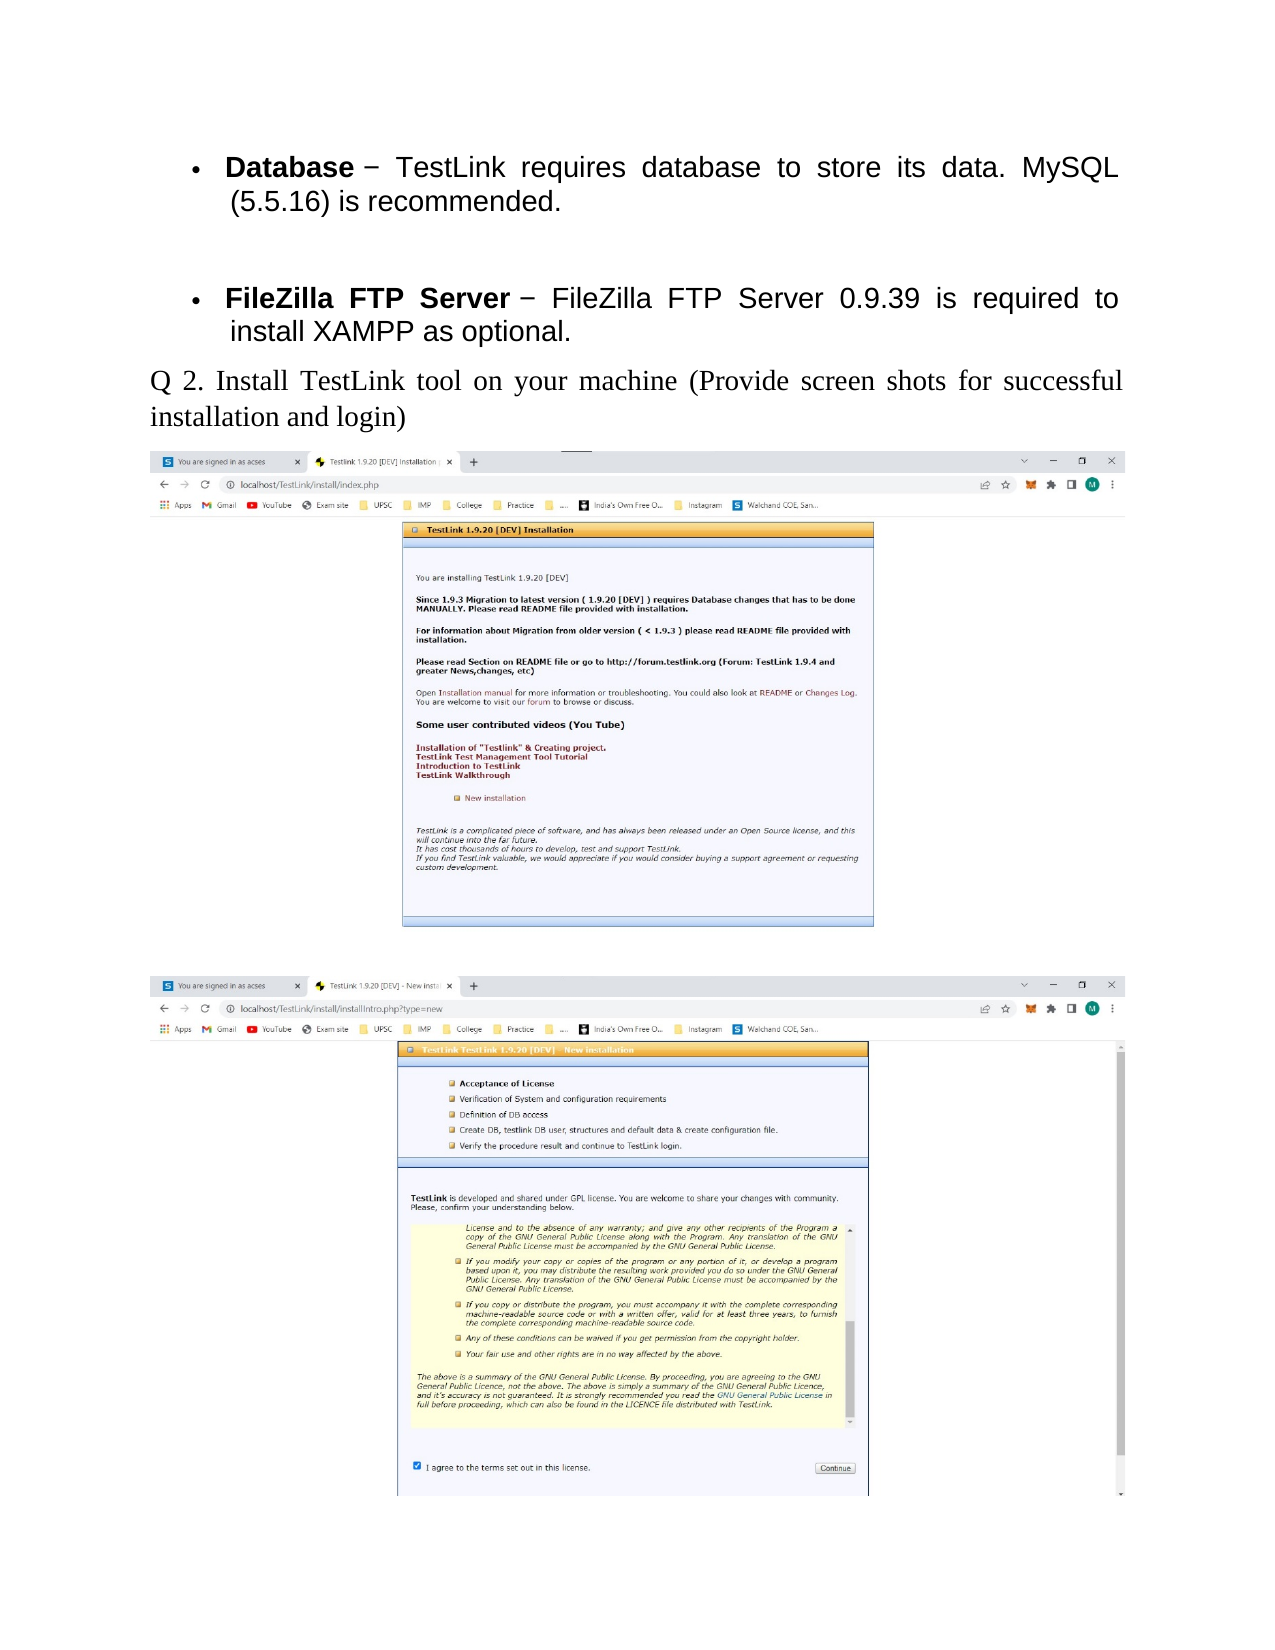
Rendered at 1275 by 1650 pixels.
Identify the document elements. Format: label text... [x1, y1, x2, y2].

picture [150, 976, 1125, 1496]
list Database − TestLink requires database to store its data. MySQL (5.5.16) is recommended. [192, 150, 1120, 217]
picture [150, 451, 1125, 974]
list FileZilla FTP Server − FileZilla FTP Server 0.9.39 is required to install XAMPP as optional. [192, 281, 1120, 348]
text Q 2. Install TestLink tool on your machine (Provide screen shots for successful installation and login) [150, 363, 1125, 432]
